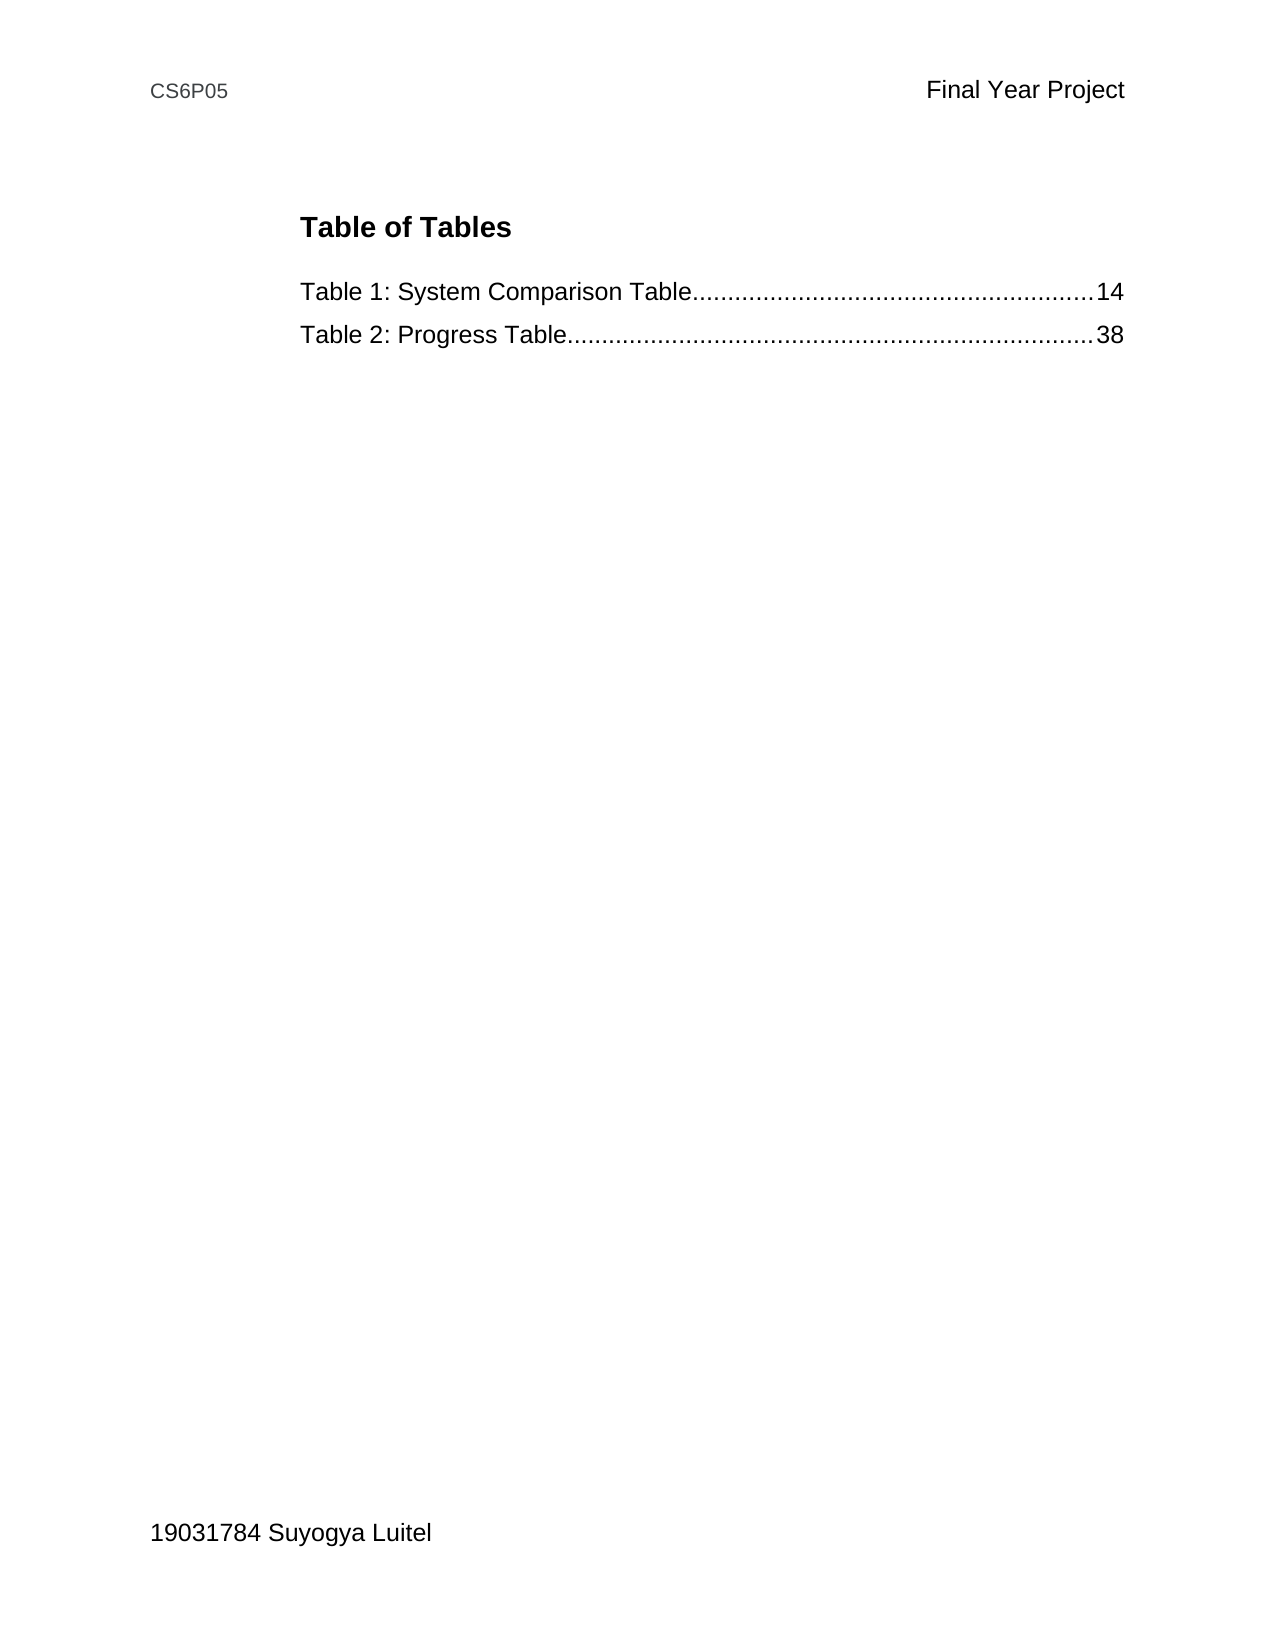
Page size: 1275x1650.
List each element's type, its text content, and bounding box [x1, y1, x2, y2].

text Table 2: Progress Table 38 [225, 320, 1125, 349]
text Table of Tables [225, 210, 1125, 243]
text Table 1: System Comparison Table 14 [225, 277, 1125, 306]
